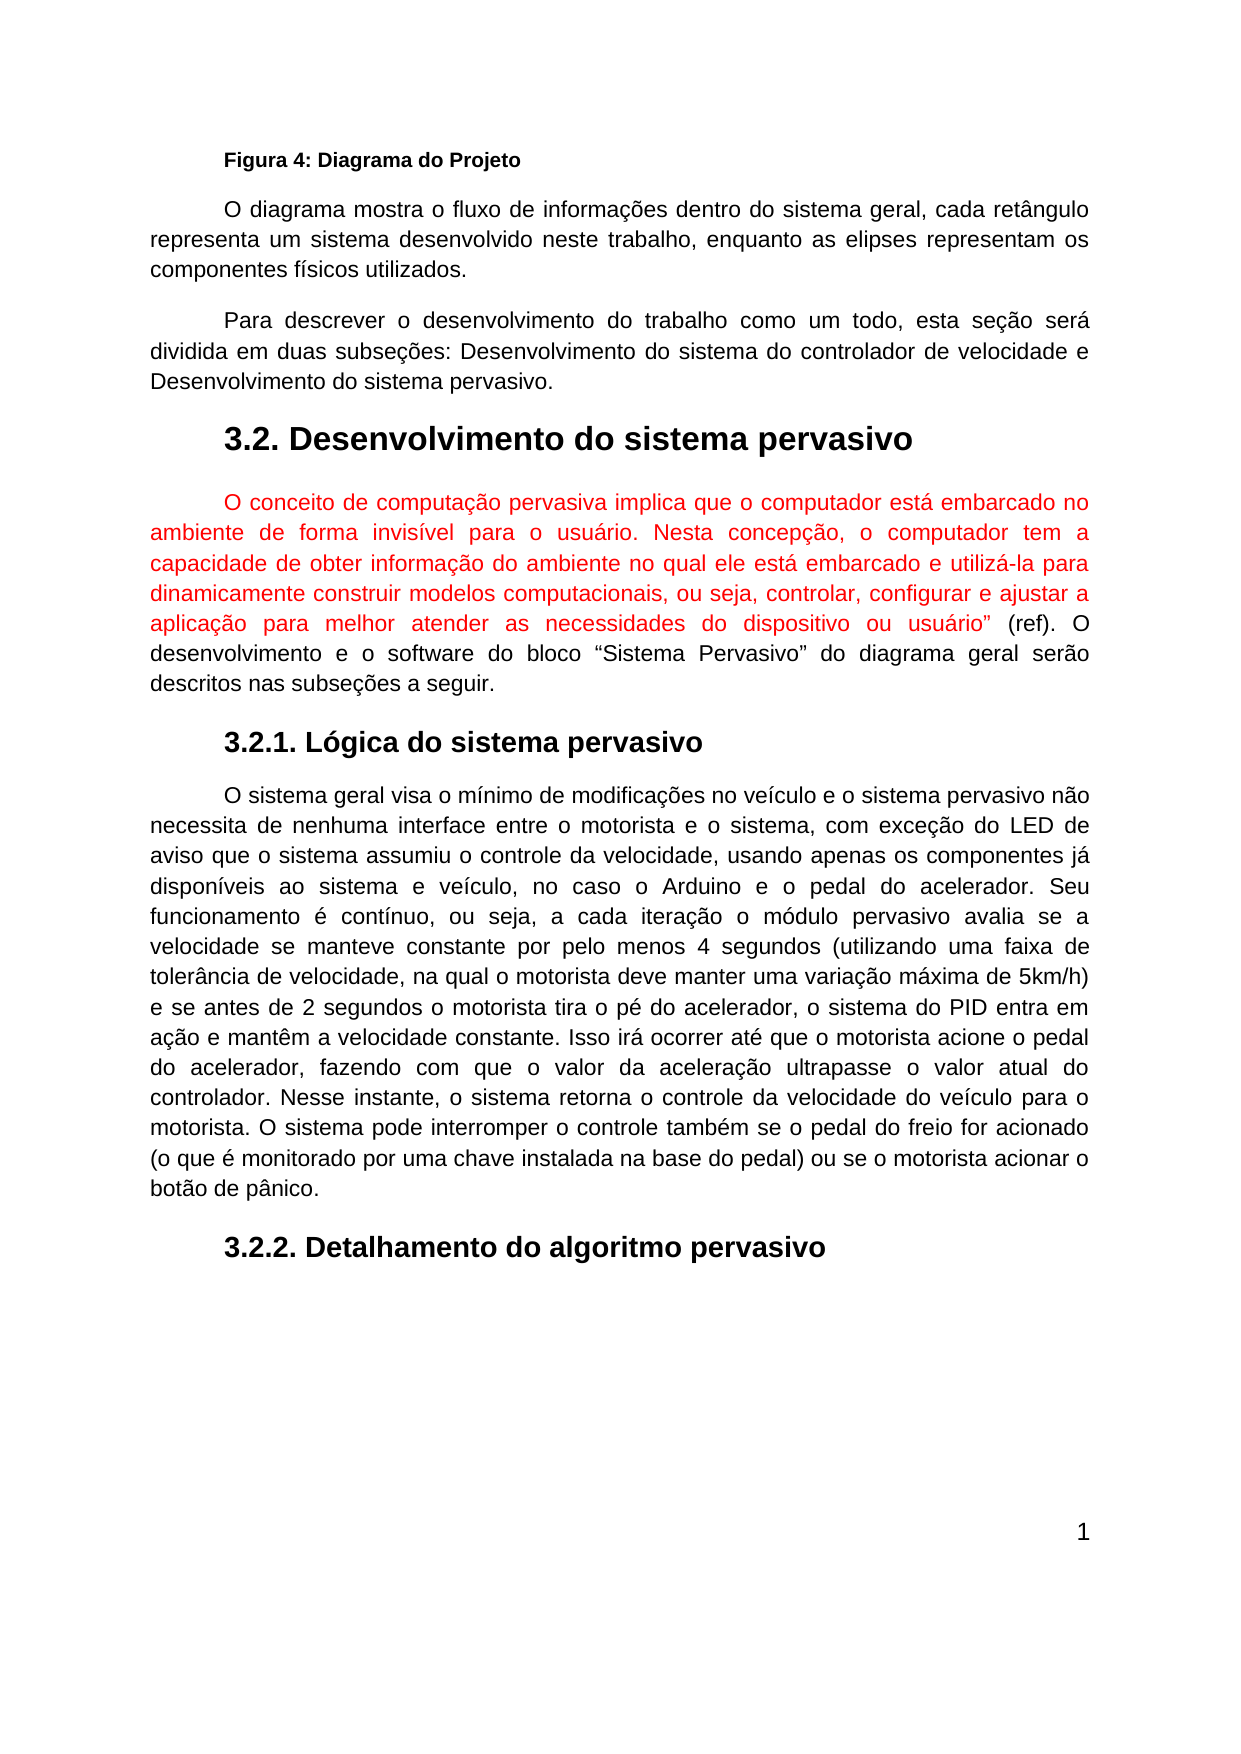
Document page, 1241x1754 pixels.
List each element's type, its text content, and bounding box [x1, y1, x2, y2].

subtitle 3.2. Desenvolvimento do sistema pervasivo [150, 419, 1090, 457]
text O sistema geral visa o mínimo de modificações no veículo e o sistema pervasivo não necessita de nenhuma interface entre o motorista e o sistema, com exceção do LED de aviso que o sistema assumiu o controle da velocidade, usando apenas os componentes já disponíveis ao sistema e veículo, no caso o Arduino e o pedal do acelerador. Seu funcionamento é contínuo, ou seja, a cada iteração o módulo pervasivo avalia se a velocidade se manteve constante por pelo menos 4 segundos (utilizando uma faixa de tolerância de velocidade, na qual o motorista deve manter uma variação máxima de 5km/h) e se antes de 2 segundos o motorista tira o pé do acelerador, o sistema do PID entra em ação e mantêm a velocidade constante. Isso irá ocorrer até que o motorista acione o pedal do acelerador, fazendo com que o valor da aceleração ultrapasse o valor atual do controlador. Nesse instante, o sistema retorna o controle da velocidade do veículo para o motorista. O sistema pode interromper o controle também se o pedal do freio for acionado (o que é monitorado por uma chave instalada na base do pedal) ou se o motorista acionar o botão de pânico. [150, 782, 1090, 1201]
subtitle 3.2.1. Lógica do sistema pervasivo [150, 726, 1090, 759]
text Figura 4: Diagrama do Projeto [150, 148, 1090, 172]
text Para descrever o desenvolvimento do trabalho como um todo, esta seção será dividida em duas subseções: Desenvolvimento do sistema do controlador de velocidade e Desenvolvimento do sistema pervasivo. [150, 307, 1090, 394]
text O diagrama mostra o fluxo de informações dentro do sistema geral, cada retângulo representa um sistema desenvolvido neste trabalho, enquanto as elipses representam os componentes físicos utilizados. [150, 196, 1090, 283]
subtitle 3.2.2. Detalhamento do algoritmo pervasivo [150, 1230, 1090, 1263]
text O conceito de computação pervasiva implica que o computador está embarcado no ambiente de forma invisível para o usuário. Nesta concepção, o computador tem a capacidade de obter informação do ambiente no qual ele está embarcado e utilizá-la para dinamicamente construir modelos computacionais, ou seja, controlar, configurar e ajustar a aplicação para melhor atender as necessidades do dispositivo ou usuário” (ref). O desenvolvimento e o software do bloco “Sistema Pervasivo” do diagrama geral serão descritos nas subseções a seguir. [150, 489, 1090, 697]
